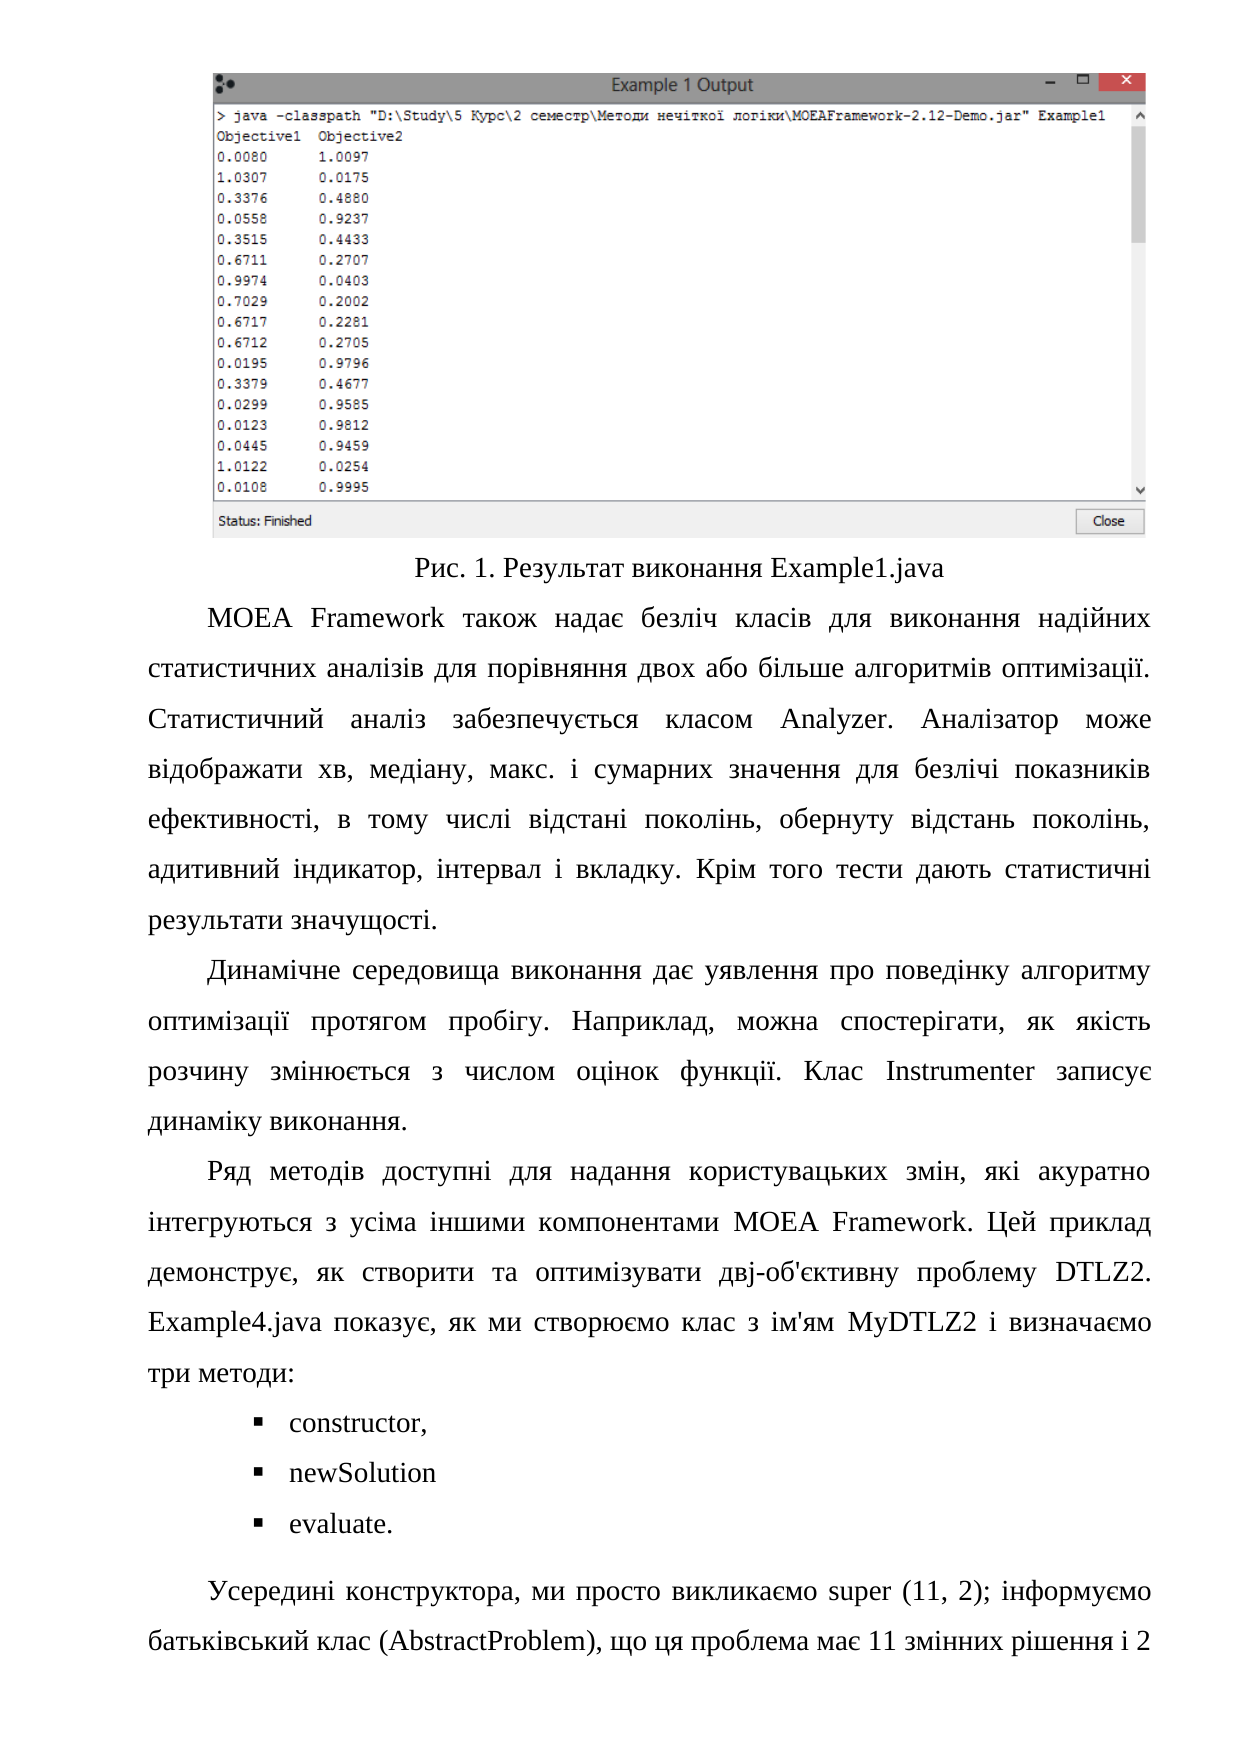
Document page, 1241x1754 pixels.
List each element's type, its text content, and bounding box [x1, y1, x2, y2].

list newSolution [251, 1456, 1152, 1489]
text Динамічне середовища виконання дає уявлення про поведінку алгоритму оптимізації протягом пробігу. Наприклад, можна спостерігати, як якість розчину змінюється з числом оцінок функції. Клас Instrumenter записує динаміку виконання. [148, 952, 1152, 1137]
picture [212, 73, 1146, 538]
list evaluate. [251, 1506, 1152, 1539]
text Ряд методів доступні для надання користувацьких змін, які акуратно інтегруються з усіма іншими компонентами MOEA Framework. Цей приклад демонструє, як створити та оптимізувати двj-об'єктивну проблему DTLZ2. Example4.java показує, як ми створюємо клас з ім'ям MyDTLZ2 і визначаємо три методи: [148, 1153, 1152, 1388]
text Рис. 1. Результат виконання Example1.java [148, 550, 1152, 583]
list constructor, [251, 1405, 1152, 1439]
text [148, 1573, 1152, 1657]
text MOEA Framework також надає безліч класів для виконання надійних статистичних аналізів для порівняння двох або більше алгоритмів оптимізації. Статистичний аналіз забезпечується класом Analyzer. Аналізатор може відображати хв, медіану, макс. і сумарних значення для безлічі показників ефективності, в тому числі відстані поколінь, обернуту відстань поколінь, адитивний індикатор, інтервал і вкладку. Крім того тести дають статистичні результати значущості. [148, 600, 1152, 936]
